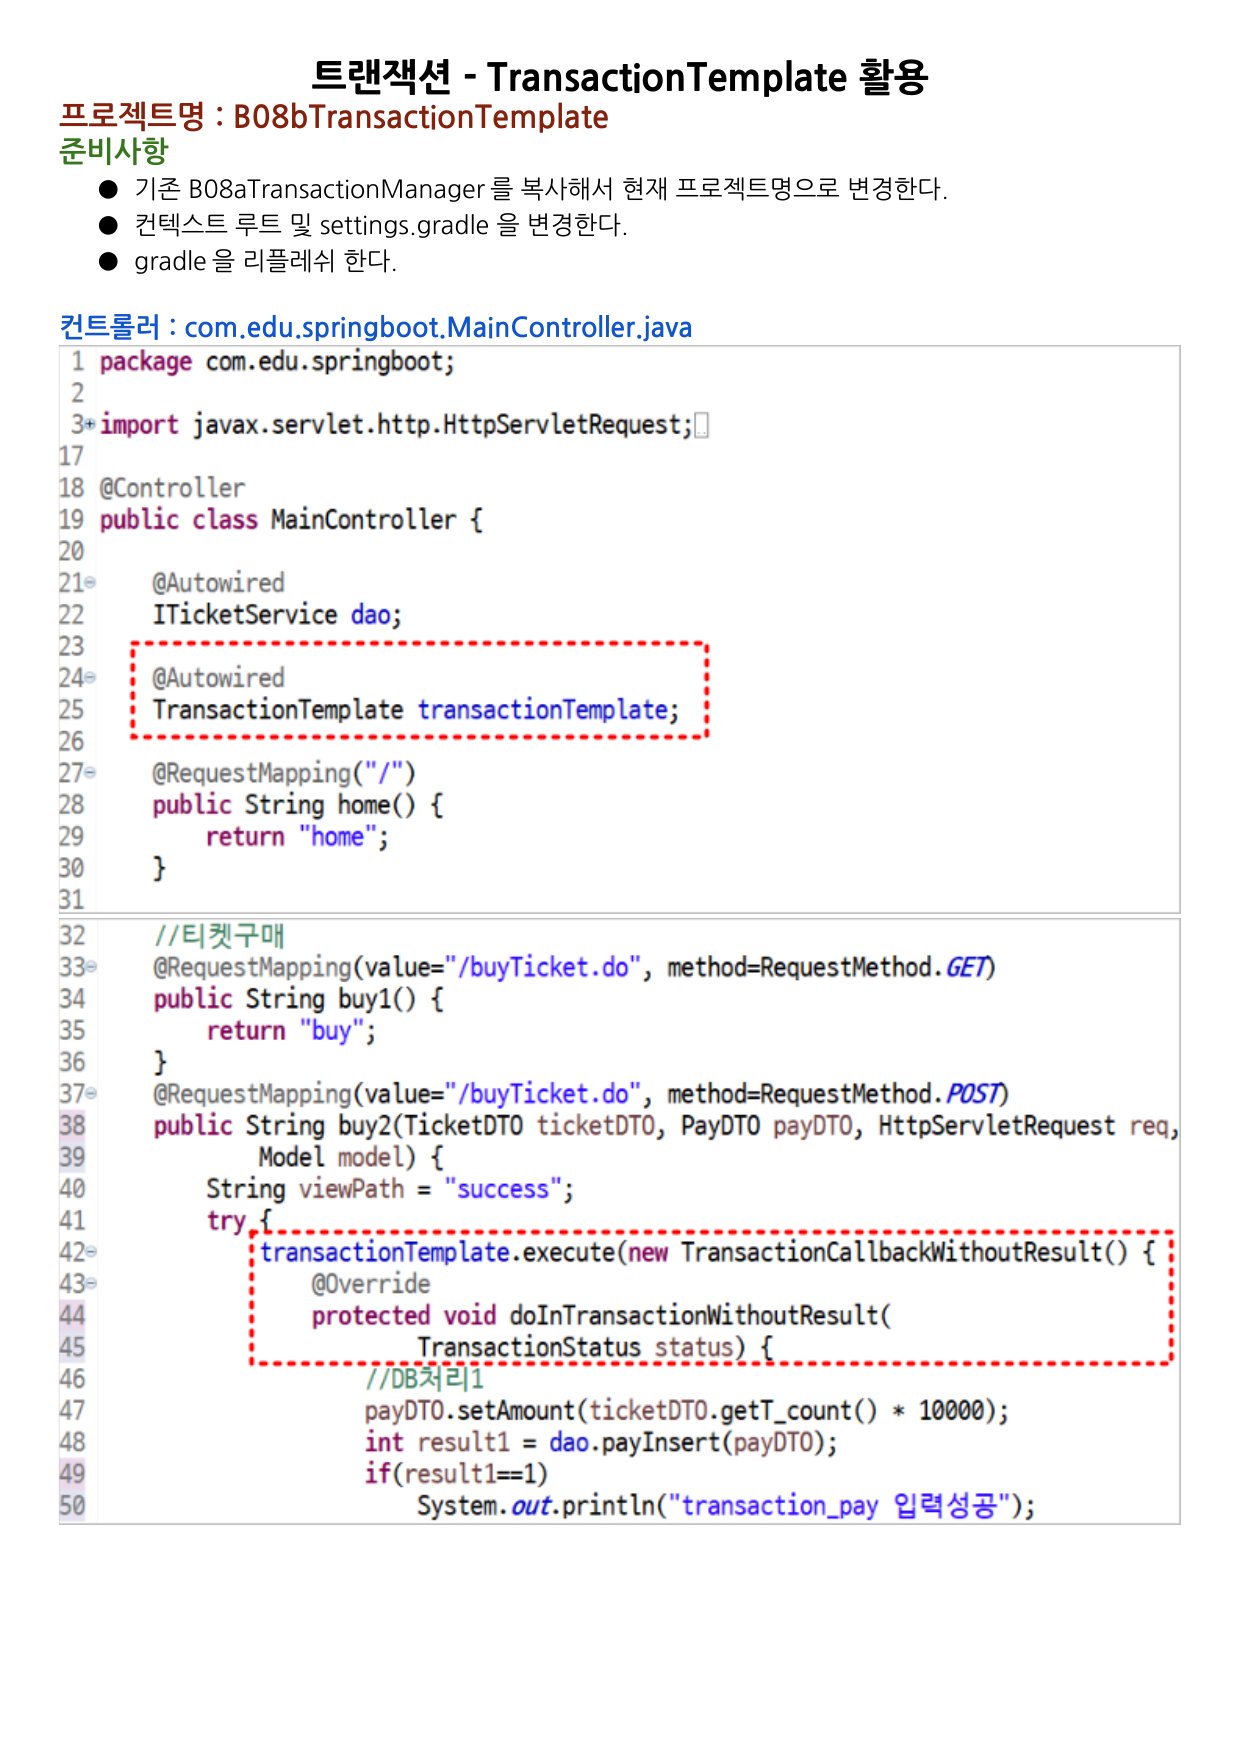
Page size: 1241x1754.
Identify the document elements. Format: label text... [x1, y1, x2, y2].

list 컨텍스트 루트 및 settings.gradle 을 변경한다. [96, 207, 1181, 238]
subtitle 컨트롤러 : com.edu.springboot.MainController.java [59, 314, 1181, 341]
subtitle 준비사항 [59, 138, 1181, 166]
subtitle 프로젝트명 : B08bTransactionTemplate [59, 102, 1181, 133]
list gradle을 리플레쉬 한다. [96, 243, 1181, 274]
list 기존 B08aTransactionManager를 복사해서 현재 프로젝트명으로 변경한다. [96, 171, 1181, 202]
title 트랜잭션 - TransactionTemplate 활용 [59, 59, 1181, 96]
picture [58, 345, 1181, 914]
picture [58, 918, 1181, 1525]
